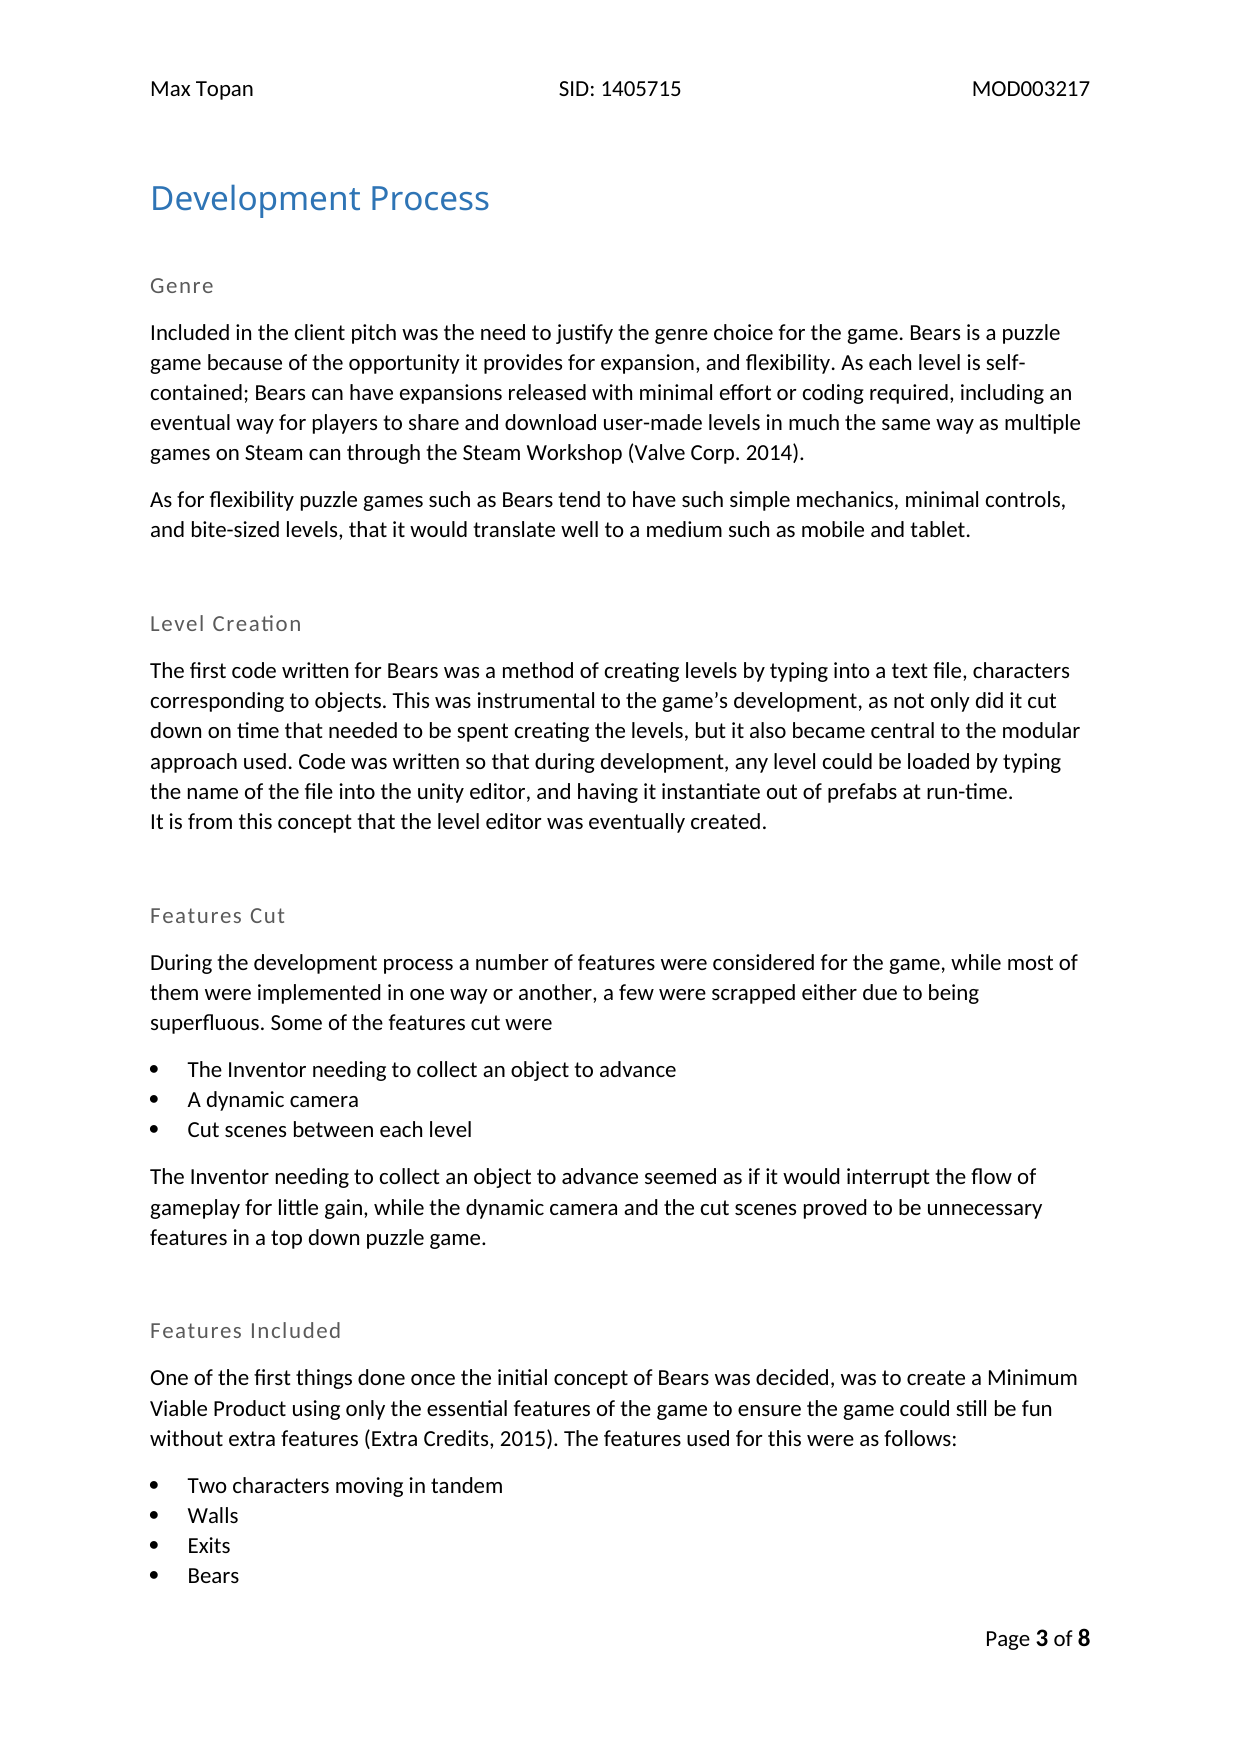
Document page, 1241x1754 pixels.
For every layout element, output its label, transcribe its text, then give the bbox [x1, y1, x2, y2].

list The Inventor needing to collect an object to advance [150, 1055, 1090, 1083]
subtitle Features Included [150, 1317, 1090, 1345]
text As for flexibility puzzle games such as Bears tend to have such simple mechanics, minimal controls, and bite-sized levels, that it would translate well to a medium such as mobile and tablet. [150, 485, 1090, 544]
list Exits [150, 1531, 1090, 1559]
subtitle Genre [150, 271, 1090, 299]
list Two characters moving in tandem [150, 1471, 1090, 1499]
subtitle Features Cut [150, 901, 1090, 929]
text One of the first things done once the initial concept of Bears was decided, was to create a Minimum Viable Product using only the essential features of the game to ensure the game could still be fun without extra features (Extra Credits, 2015). The features used for this were as follows: [150, 1363, 1090, 1452]
list A dynamic camera [150, 1085, 1090, 1113]
text Included in the client pitch was the need to justify the genre choice for the game. Bears is a puzzle game because of the opportunity it provides for expansion, and flexibility. As each level is self-contained; Bears can have expansions released with minimal effort or coding required, including an eventual way for players to share and download user-made levels in much the same way as multiple games on Steam can through the Steam Workshop (Valve Corp. 2014). [150, 318, 1090, 467]
list Walls [150, 1501, 1090, 1529]
list Bears [150, 1561, 1090, 1589]
subtitle Development Process [150, 175, 1090, 220]
text During the development process a number of features were considered for the game, while most of them were implemented in one way or another, a few were scrapped either due to being superfluous. Some of the features cut were [150, 948, 1090, 1036]
text The Inventor needing to collect an object to advance seemed as if it would interrupt the flow of gameplay for little gain, while the dynamic camera and the cut scenes proved to be unnecessary features in a top down puzzle game. [150, 1162, 1090, 1251]
list Cut scenes between each level [150, 1116, 1090, 1144]
subtitle Level Creation [150, 609, 1090, 637]
text The first code written for Bears was a method of creating levels by typing into a text file, characters corresponding to objects. This was instrumental to the game’s development, as not only did it cut down on time that needed to be spent creating the levels, but it also became central to the modular approach used. Code was written so that during development, any level could be loaded by typing the name of the file into the unity editor, and having it instantiate out of prefabs at run-time. It is from this concept that the level editor was eventually created. [150, 656, 1090, 835]
